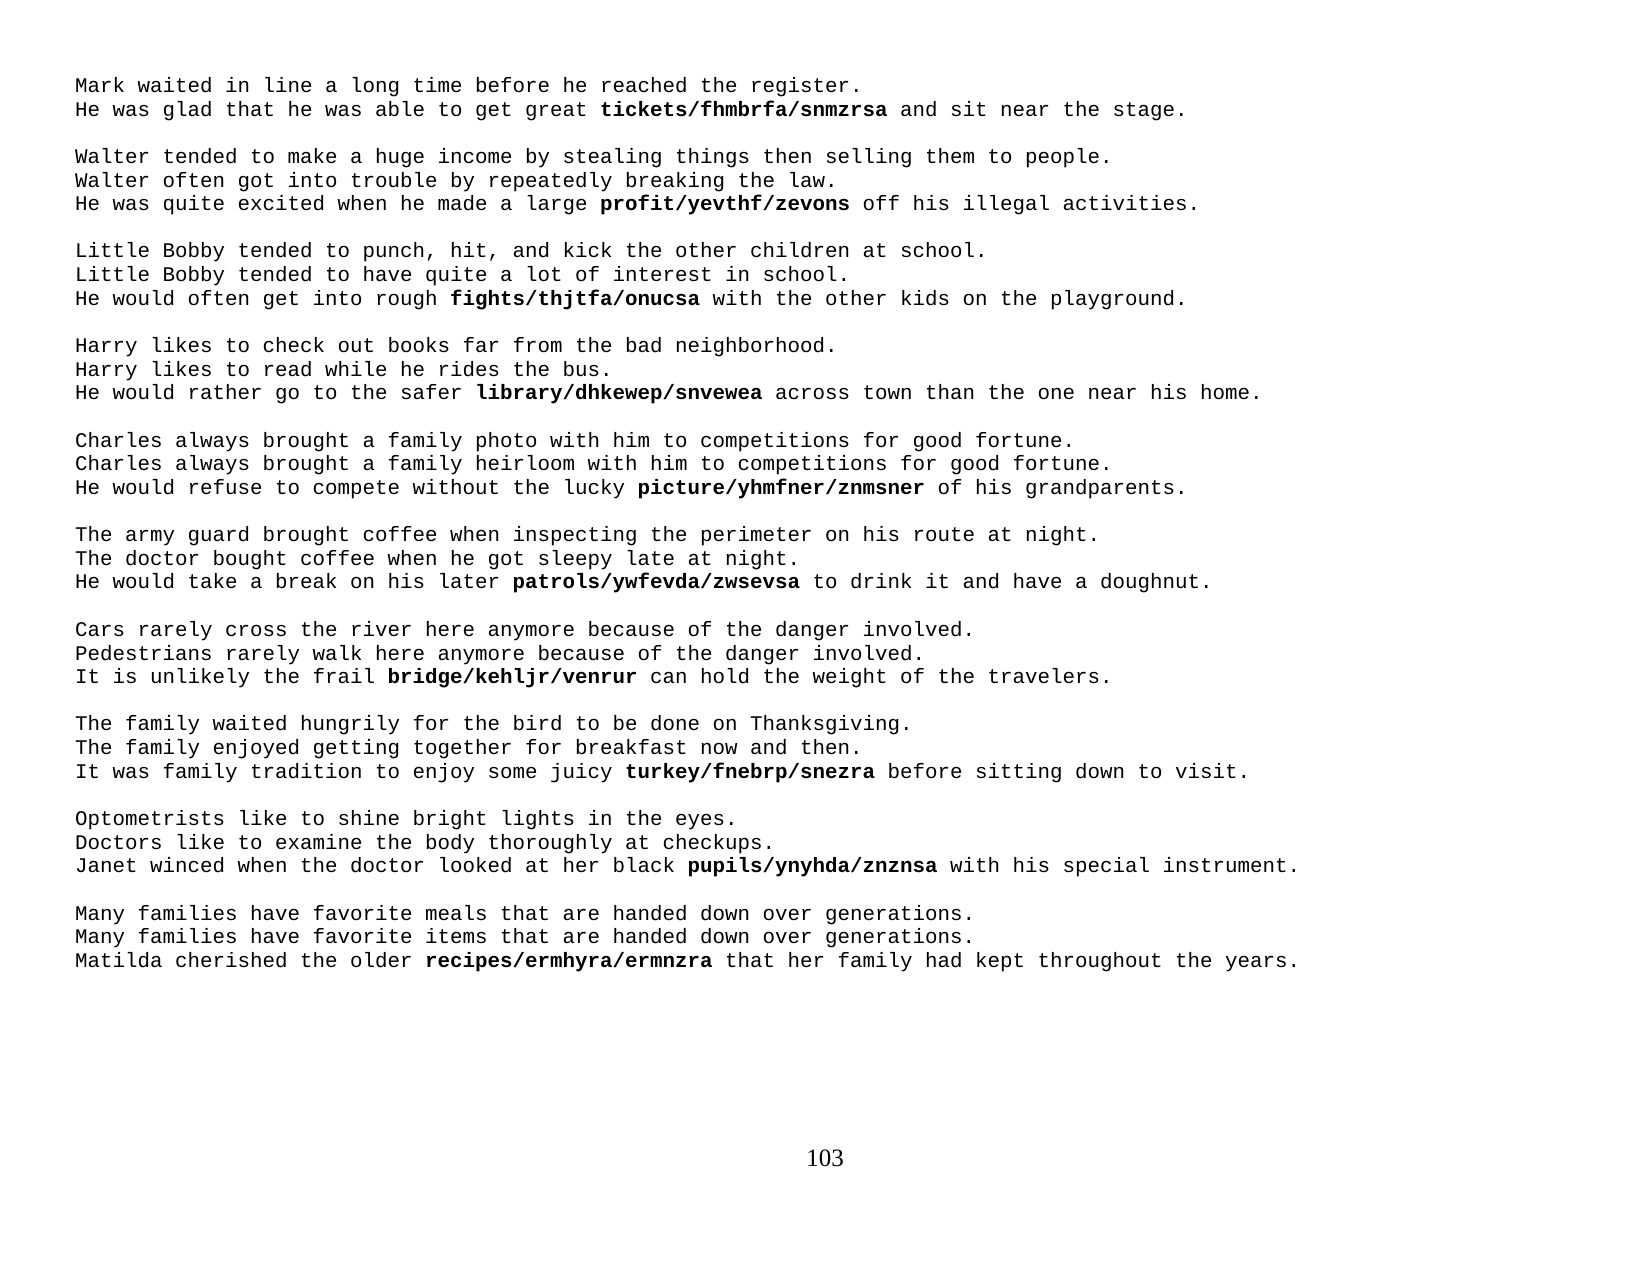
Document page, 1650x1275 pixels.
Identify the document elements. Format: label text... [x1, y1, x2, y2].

text He was glad that he was able to get great tickets/fhmbrfa/snmzrsa and sit near the stage. [75, 99, 1575, 122]
text Optometrists like to shine bright lights in the eyes. [75, 808, 1575, 832]
text Charles always brought a family photo with him to competitions for good fortune. [75, 430, 1575, 453]
text Walter tended to make a huge income by stealing things then selling them to people. [75, 146, 1575, 169]
text Pedestrians rarely walk here anymore because of the danger involved. [75, 642, 1575, 666]
text It is unlikely the frail bridge/kehljr/venrur can hold the weight of the travelers. [75, 666, 1575, 690]
text The doctor bought coffee when he got sleepy late at night. [75, 548, 1575, 572]
text Many families have favorite meals that are handed down over generations. [75, 903, 1575, 926]
text The army guard brought coffee when inspecting the perimeter on his route at night. [75, 524, 1575, 548]
text Charles always brought a family heirloom with him to competitions for good fortune. [75, 453, 1575, 477]
text Matilda cherished the older recipes/ermhyra/ermnzra that her family had kept throughout the years. [75, 950, 1575, 973]
text Mark waited in line a long time before he reached the register. [75, 75, 1575, 99]
text He would often get into rough fights/thjtfa/onucsa with the other kids on the playground. [75, 288, 1575, 311]
text Janet winced when the doctor looked at her black pupils/ynyhda/znznsa with his special instrument. [75, 855, 1575, 879]
text Little Bobby tended to punch, hit, and kick the other children at school. [75, 241, 1575, 264]
text He would take a break on his later patrols/ywfevda/zwsevsa to drink it and have a doughnut. [75, 572, 1575, 595]
text Walter often got into trouble by repeatedly breaking the law. [75, 169, 1575, 193]
text He was quite excited when he made a large profit/yevthf/zevons off his illegal activities. [75, 193, 1575, 217]
text The family waited hungrily for the bird to be done on Thanksgiving. [75, 713, 1575, 737]
text Doctors like to examine the body thoroughly at checkups. [75, 832, 1575, 855]
text Harry likes to read while he rides the bus. [75, 359, 1575, 382]
text Cars rarely cross the river here anymore because of the danger involved. [75, 619, 1575, 642]
text Little Bobby tended to have quite a lot of interest in school. [75, 264, 1575, 288]
text It was family tradition to enjoy some juicy turkey/fnebrp/snezra before sitting down to visit. [75, 761, 1575, 784]
text Many families have favorite items that are handed down over generations. [75, 926, 1575, 950]
text The family enjoyed getting together for breakfast now and then. [75, 737, 1575, 761]
text He would rather go to the safer library/dhkewep/snvewea across town than the one near his home. [75, 382, 1575, 406]
text Harry likes to check out books far from the bad neighborhood. [75, 335, 1575, 359]
text He would refuse to compete without the lucky picture/yhmfner/znmsner of his grandparents. [75, 477, 1575, 501]
